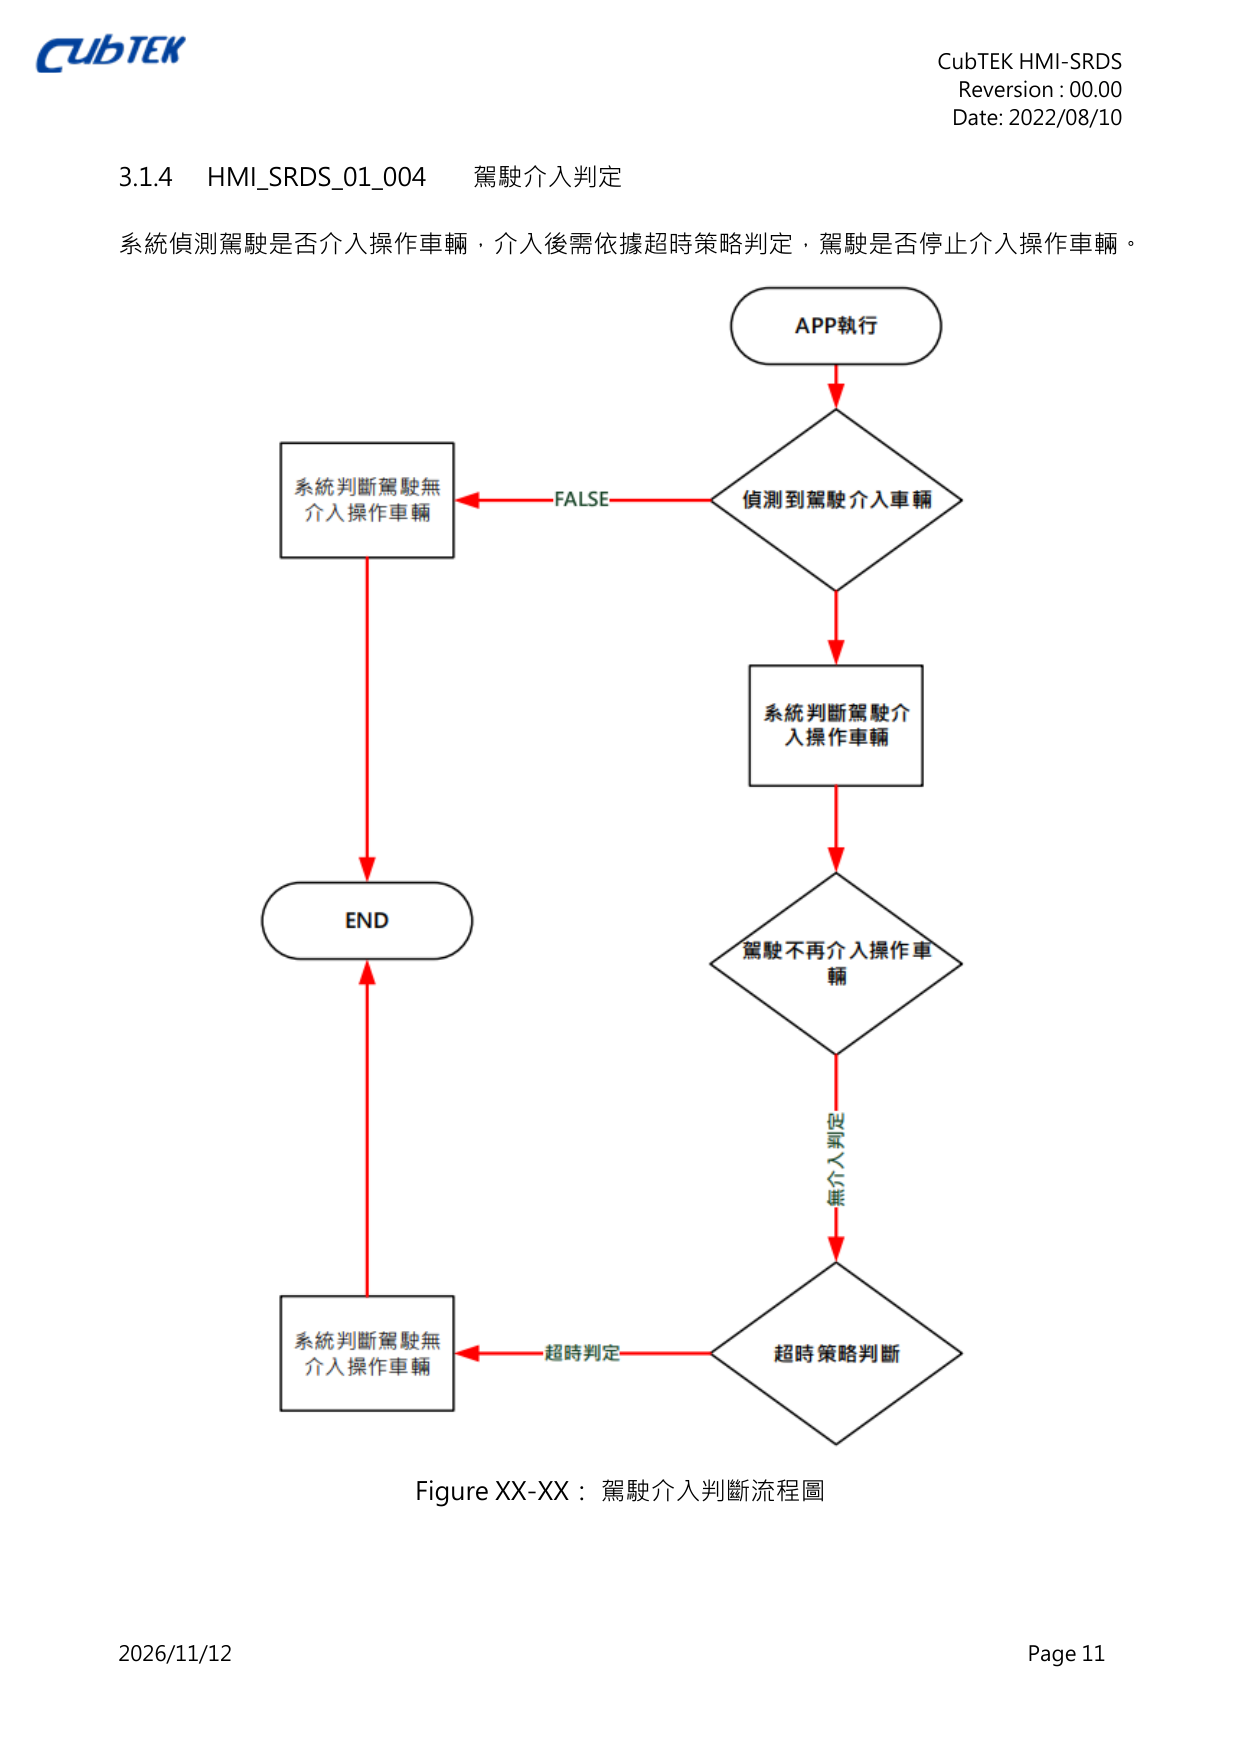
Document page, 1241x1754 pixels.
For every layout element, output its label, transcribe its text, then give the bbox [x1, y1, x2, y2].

text Figure XX-XX： 駕駛介入判斷流程圖 [118, 1474, 1122, 1507]
subtitle HMI_SRDS_01_004 駕駛介入判定 [118, 159, 1122, 193]
picture [245, 260, 995, 1474]
picture [28, 25, 188, 71]
text 系統偵測駕駛是否介入操作車輛，介入後需依據超時策略判定，駕駛是否停止介入操作車輛。 [118, 227, 1122, 260]
